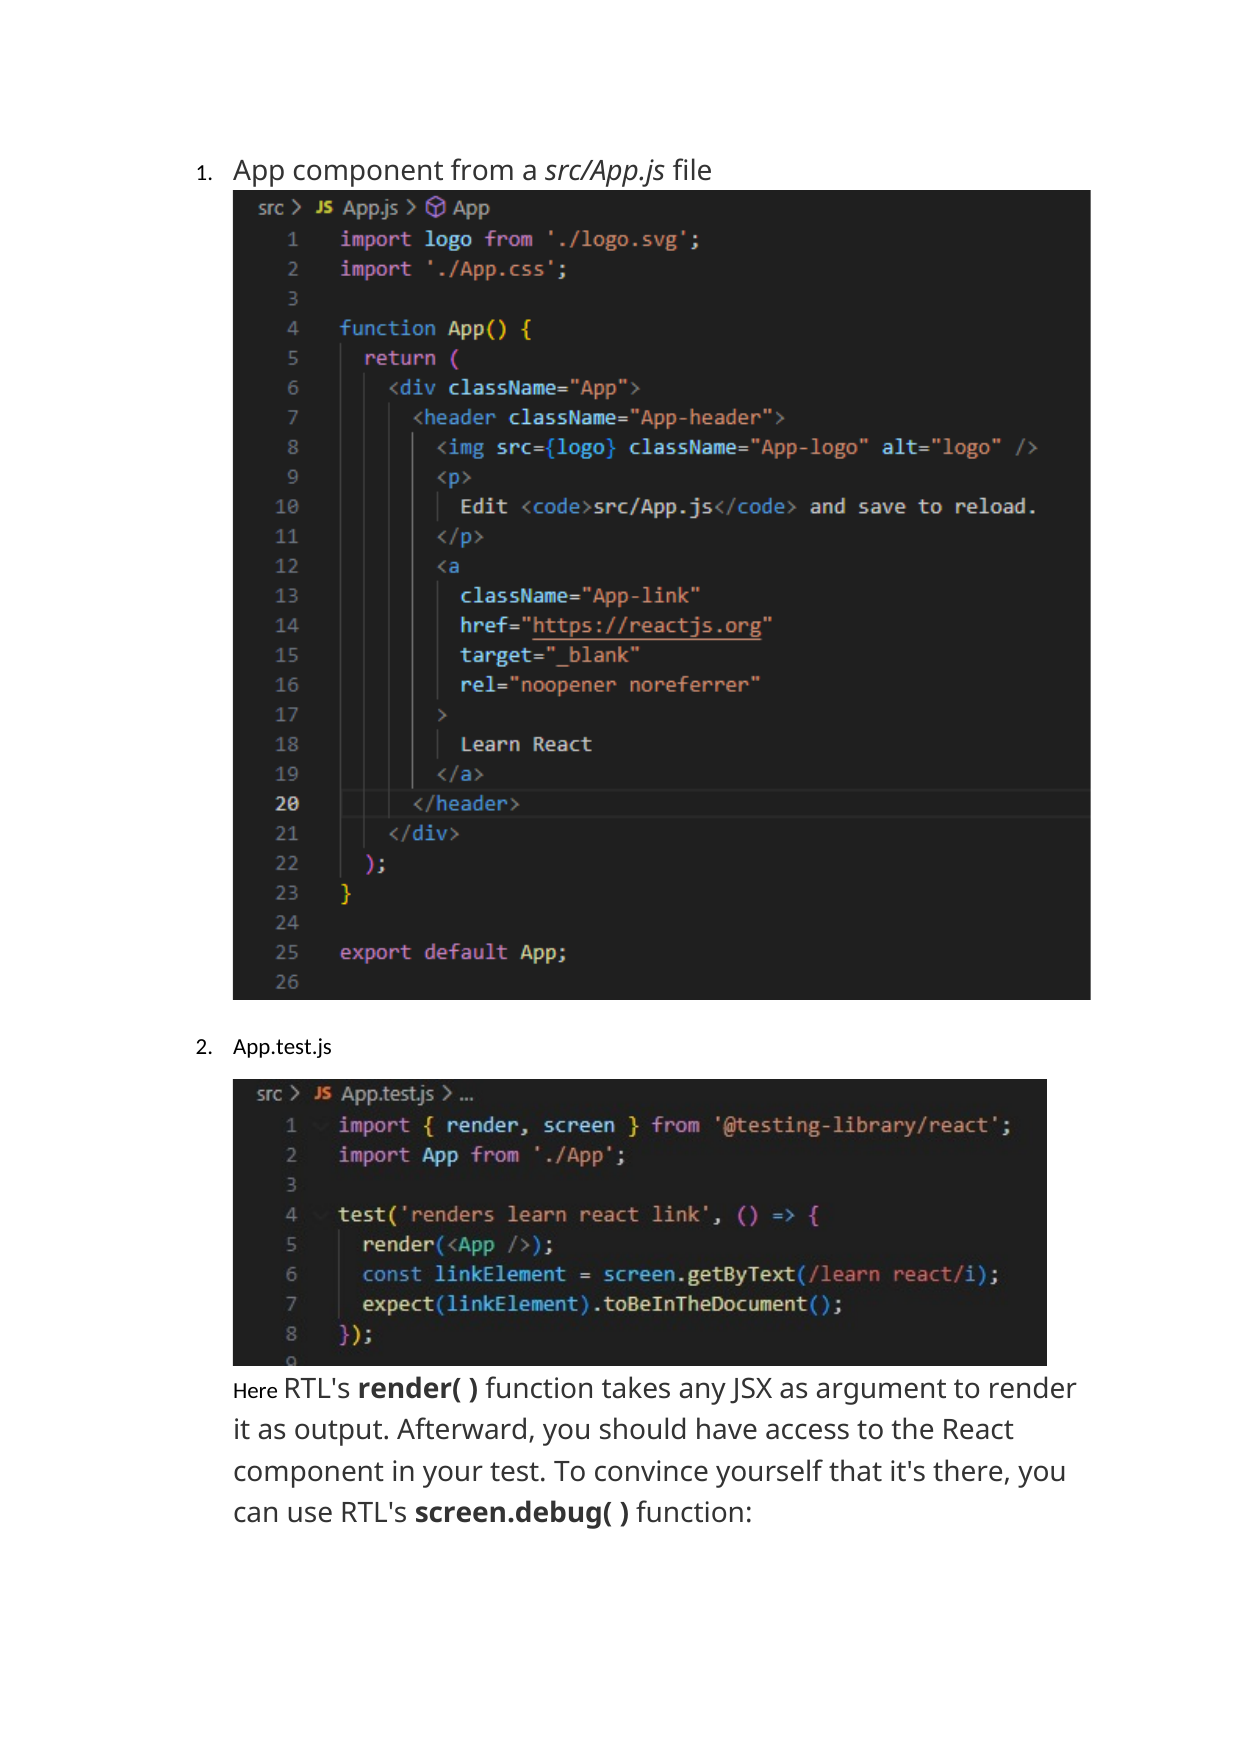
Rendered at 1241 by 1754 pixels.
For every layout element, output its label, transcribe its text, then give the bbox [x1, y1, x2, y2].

list App.test.js [195, 1032, 1090, 1060]
picture [232, 1079, 1047, 1366]
picture [232, 190, 1091, 1000]
